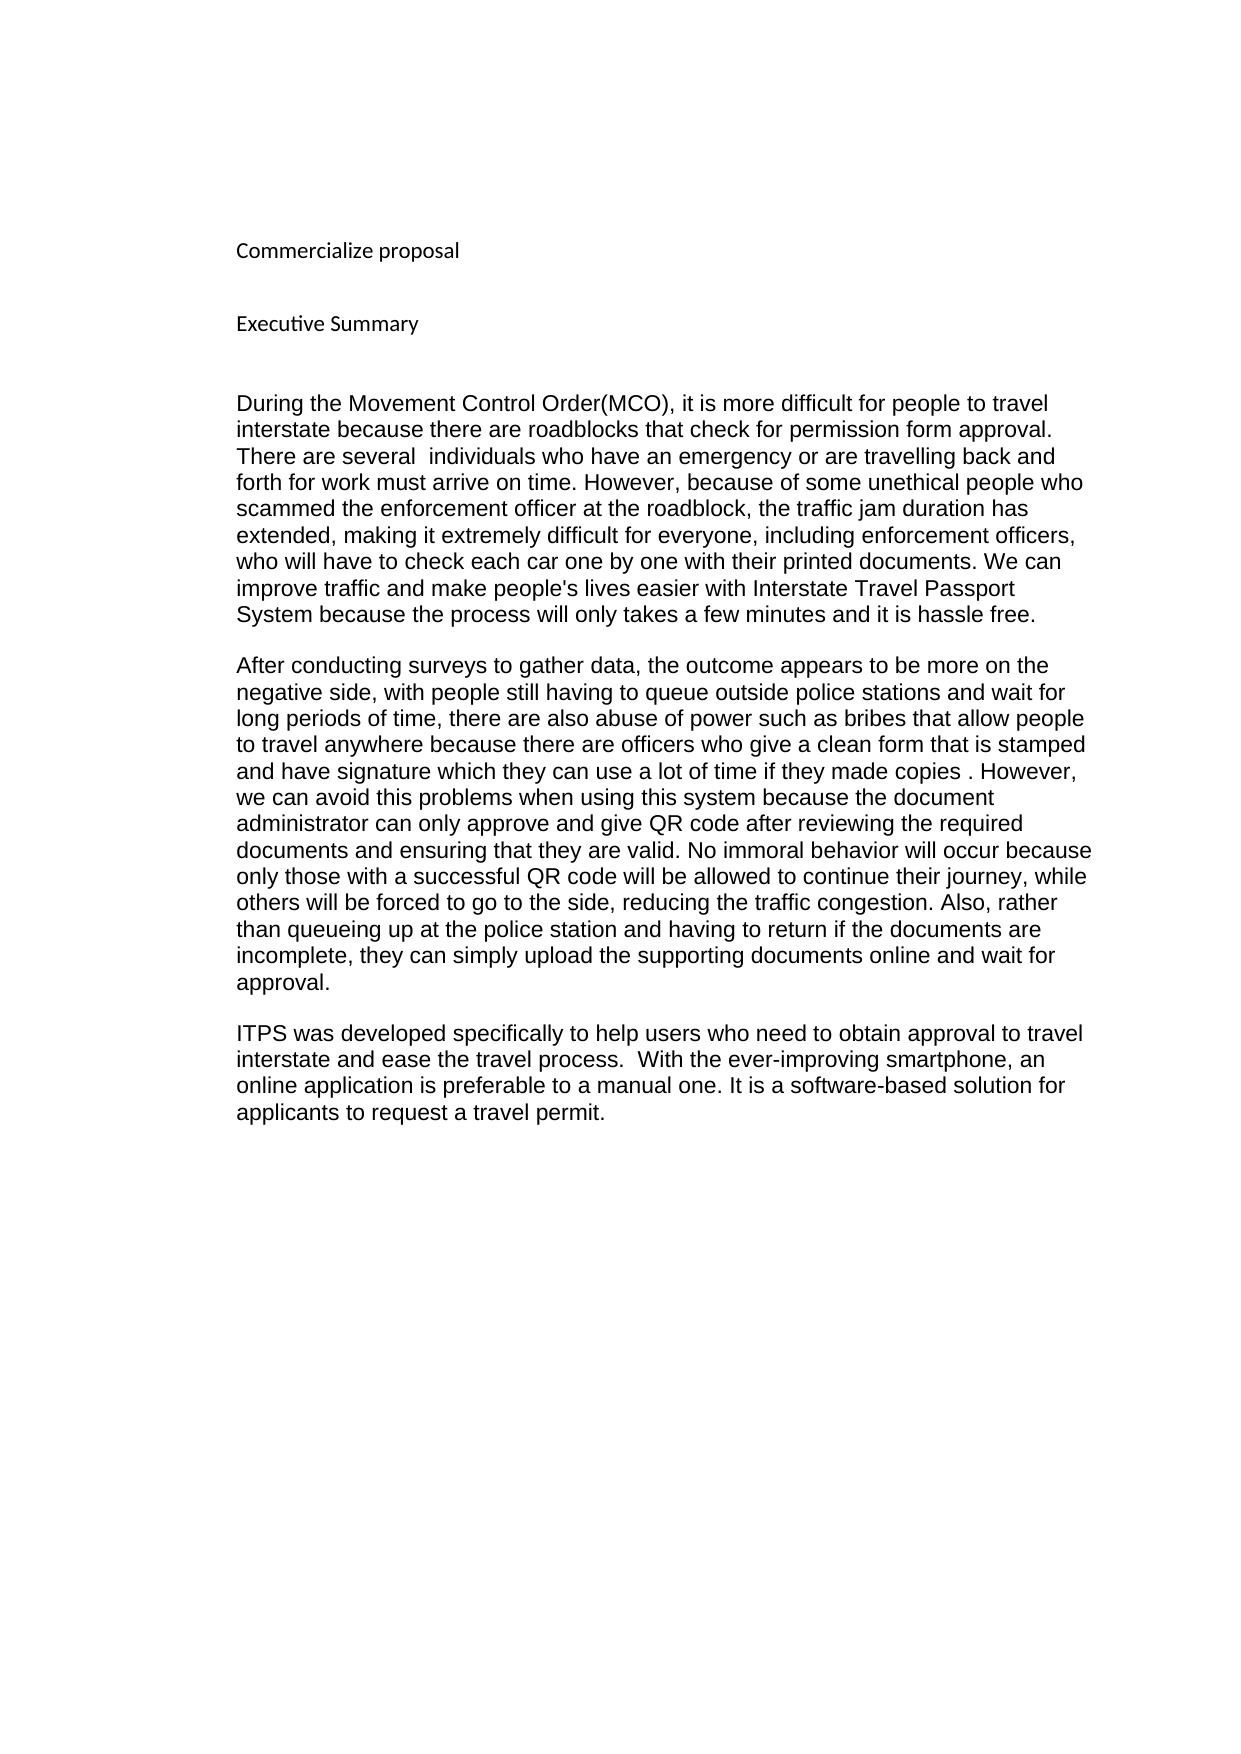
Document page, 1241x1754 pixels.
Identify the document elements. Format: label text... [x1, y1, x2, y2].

text During the Movement Control Order(MCO), it is more difficult for people to travel interstate because there are roadblocks that check for permission form approval. There are several individuals who have an emergency or are travelling back and forth for work must arrive on time. However, because of some unethical people who scammed the enforcement officer at the roadblock, the traffic jam duration has extended, making it extremely difficult for everyone, including enforcement officers, who will have to check each car one by one with their printed documents. We can improve traffic and make people's lives easier with Interstate Travel Passport System because the process will only takes a few minutes and it is hassle free. [236, 390, 1092, 627]
text Executive Summary [236, 309, 1092, 337]
text Commercialize proposal [236, 236, 1092, 264]
text After conducting surveys to gather data, the outcome appears to be more on the negative side, with people still having to queue outside police stations and wait for long periods of time, there are also abuse of power such as bribes that allow people to travel anywhere because there are officers who give a clean form that is stamped and have signature which they can use a lot of time if they made copies . However, we can avoid this problems when using this system because the document administrator can only approve and give QR code after reviewing the required documents and ensuring that they are valid. No immoral behavior will occur because only those with a successful QR code will be allowed to continue their journey, while others will be forced to go to the side, reducing the traffic congestion. Also, rather than queueing up at the police station and having to return if the documents are incomplete, they can simply upload the supporting documents online and wait for approval. [236, 652, 1092, 995]
text ITPS was developed specifically to help users who need to obtain approval to travel interstate and ease the travel process. With the ever-improving smartphone, an online application is preferable to a manual one. It is a software-based solution for applicants to request a travel permit. [236, 1020, 1092, 1125]
